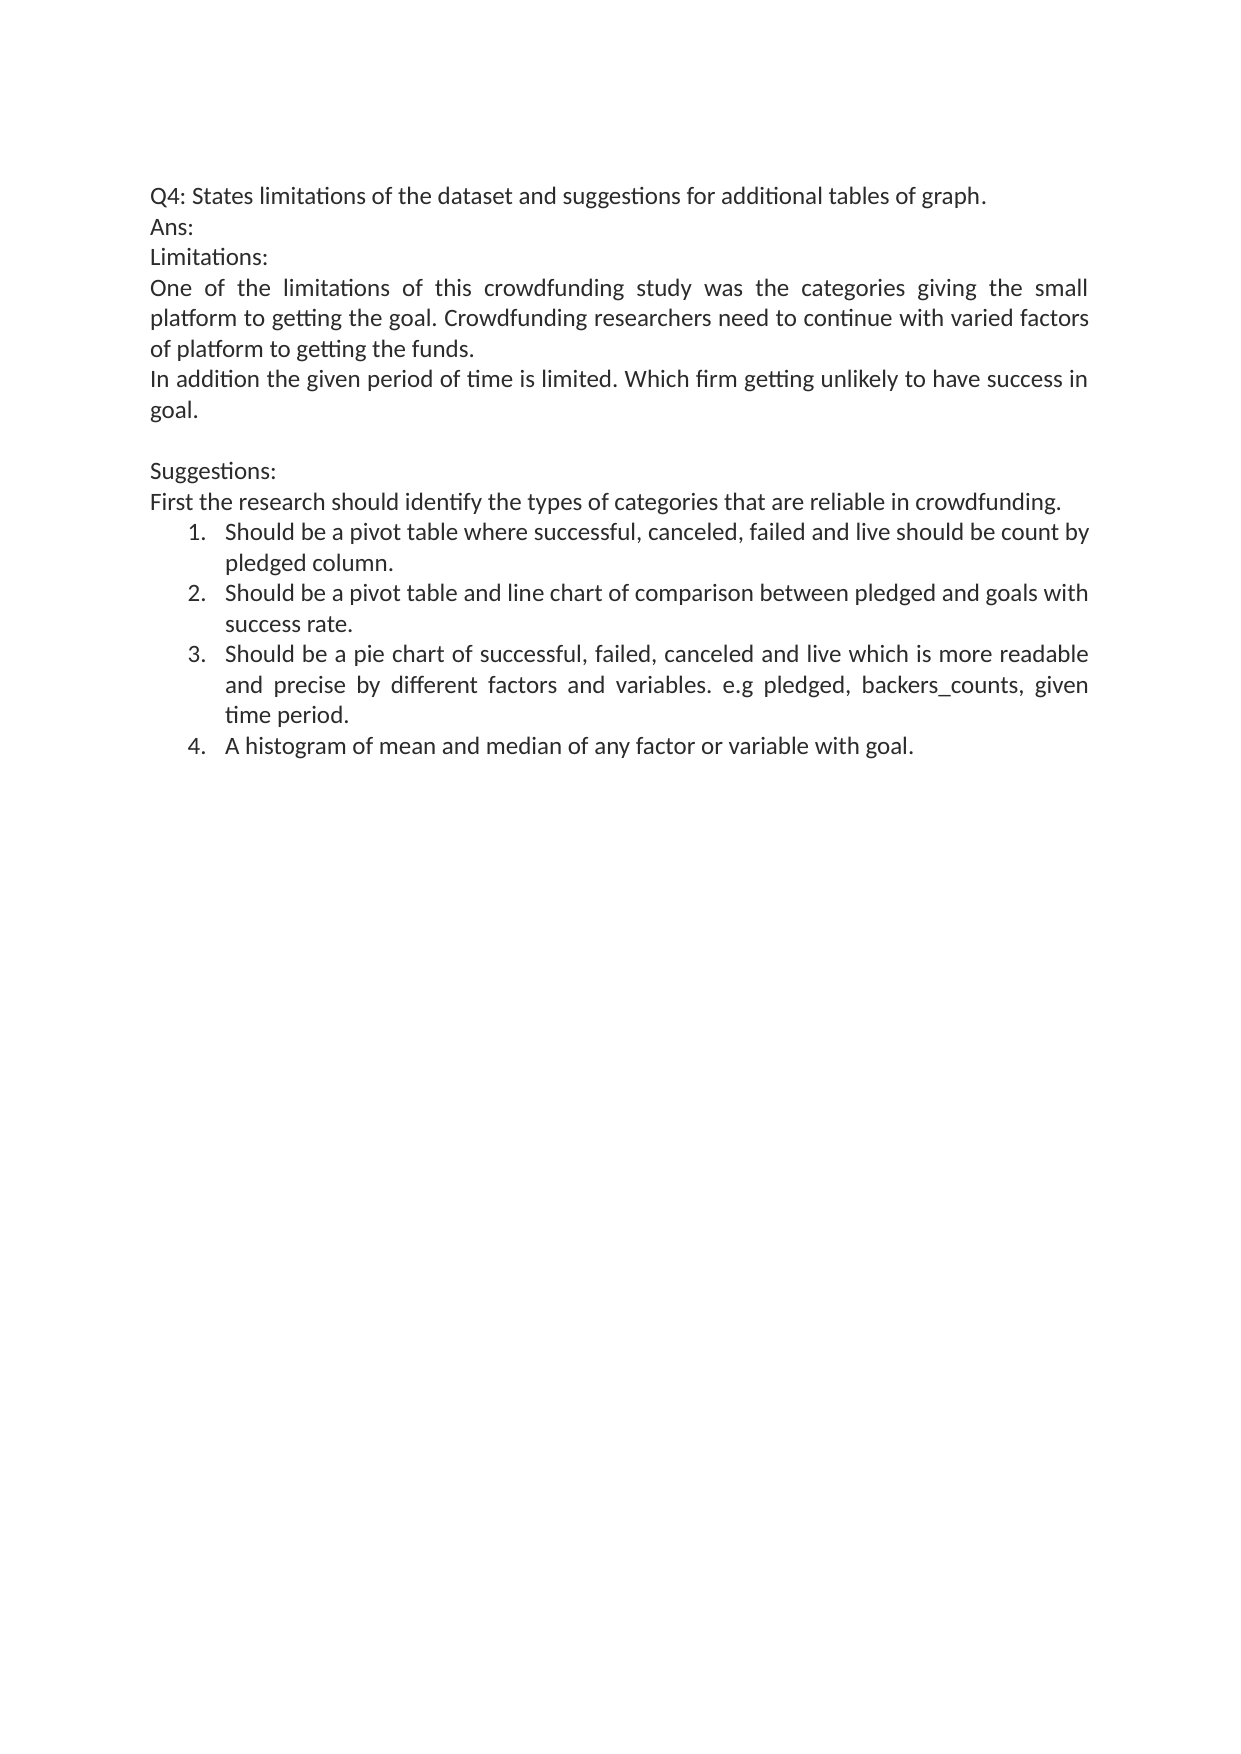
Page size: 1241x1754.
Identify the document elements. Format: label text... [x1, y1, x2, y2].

text Q4: States limitations of the dataset and suggestions for additional tables of graph. [150, 181, 1090, 211]
text Suggestions: [150, 455, 1090, 486]
list Should be a pie chart of successful, failed, canceled and live which is more readable and precise by different factors and variables. e.g pledged, backers_counts, given time period. [187, 638, 1090, 730]
text First the research should identify the types of categories that are reliable in crowdfunding. [150, 486, 1090, 516]
text Limitations: [150, 242, 1090, 272]
text Ans: [150, 211, 1090, 242]
list Should be a pivot table where successful, canceled, failed and live should be count by pledged column. [187, 516, 1090, 577]
text One of the limitations of this crowdfunding study was the categories giving the small platform to getting the goal. Crowdfunding researchers need to continue with varied factors of platform to getting the funds. [150, 272, 1090, 364]
text In addition the given period of time is limited. Which firm getting unlikely to have success in goal. [150, 364, 1090, 425]
list Should be a pivot table and line chart of comparison between pledged and goals with success rate. [187, 577, 1090, 638]
list A histogram of mean and median of any factor or variable with goal. [187, 730, 1090, 760]
